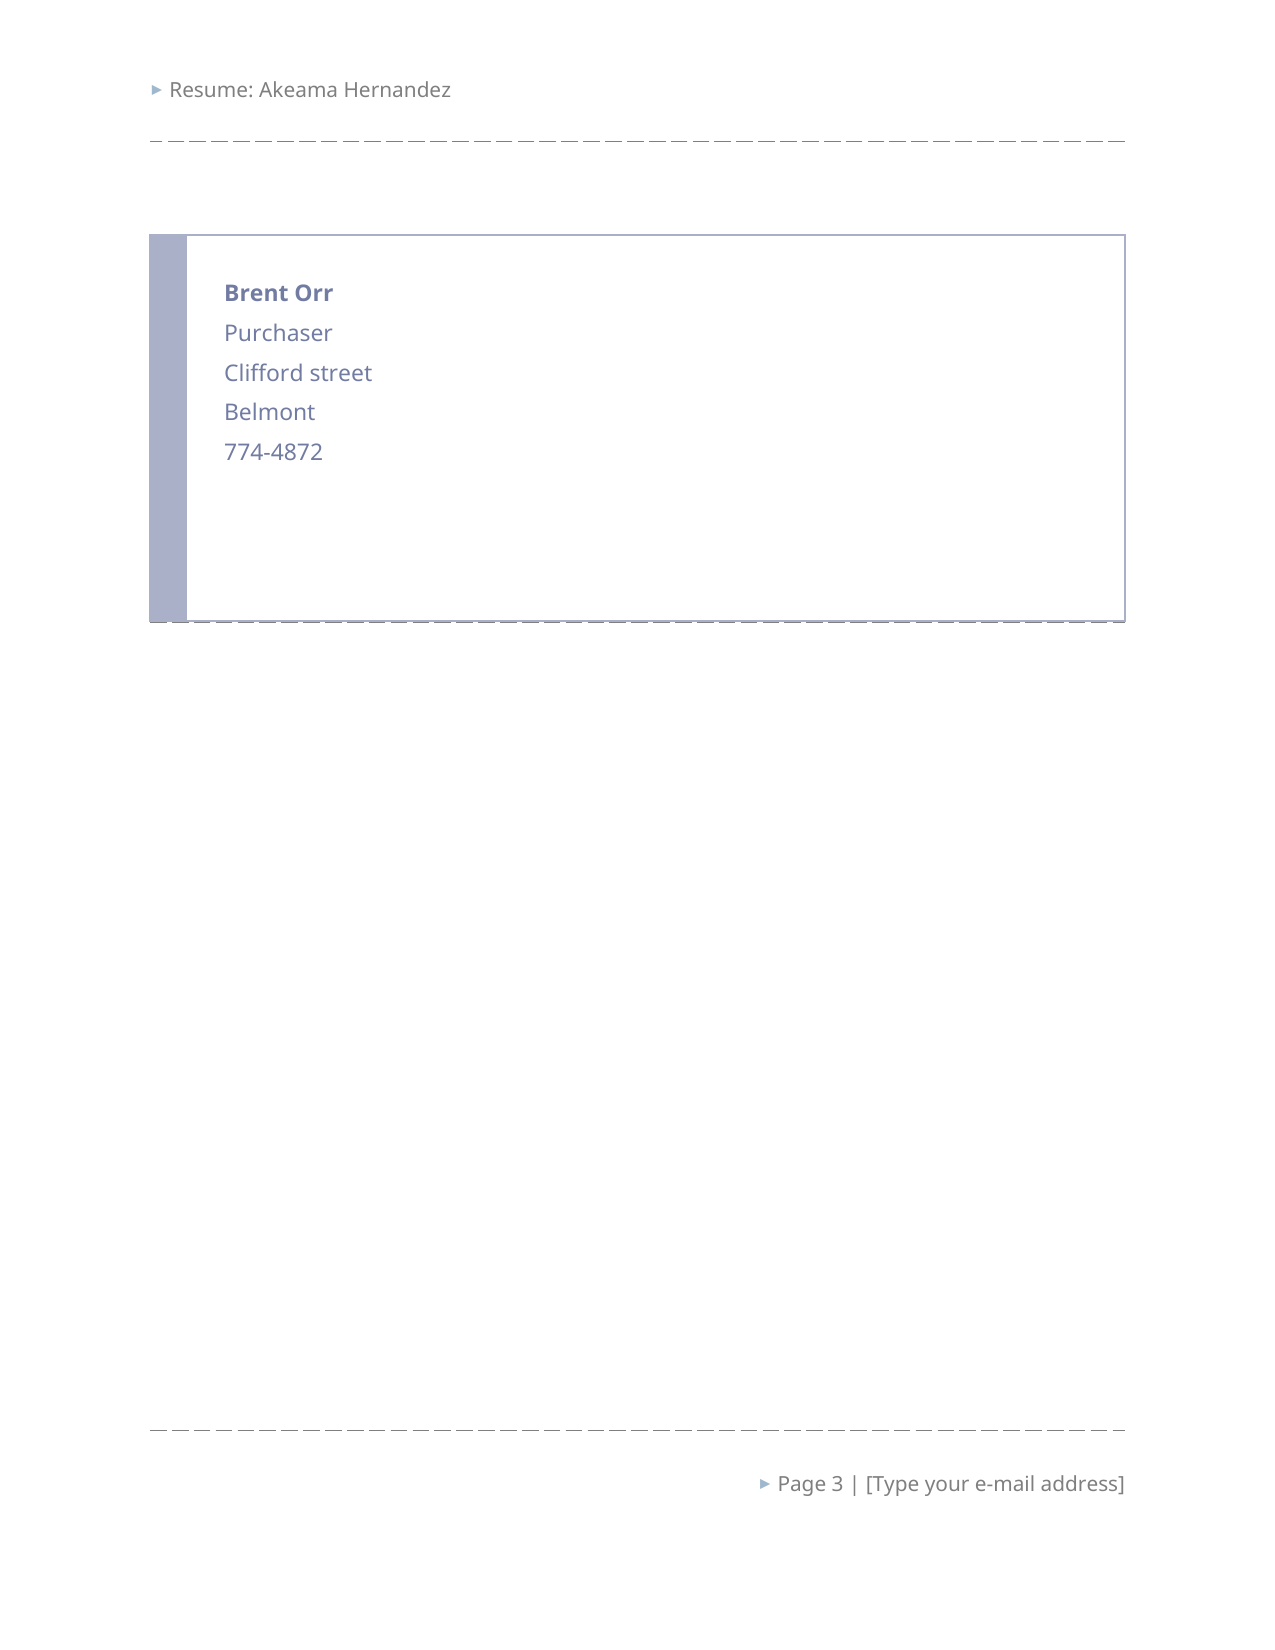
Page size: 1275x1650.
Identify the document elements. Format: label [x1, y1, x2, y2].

table_header [151, 236, 186, 620]
table_header [187, 236, 1124, 620]
table_header [150, 622, 1125, 682]
